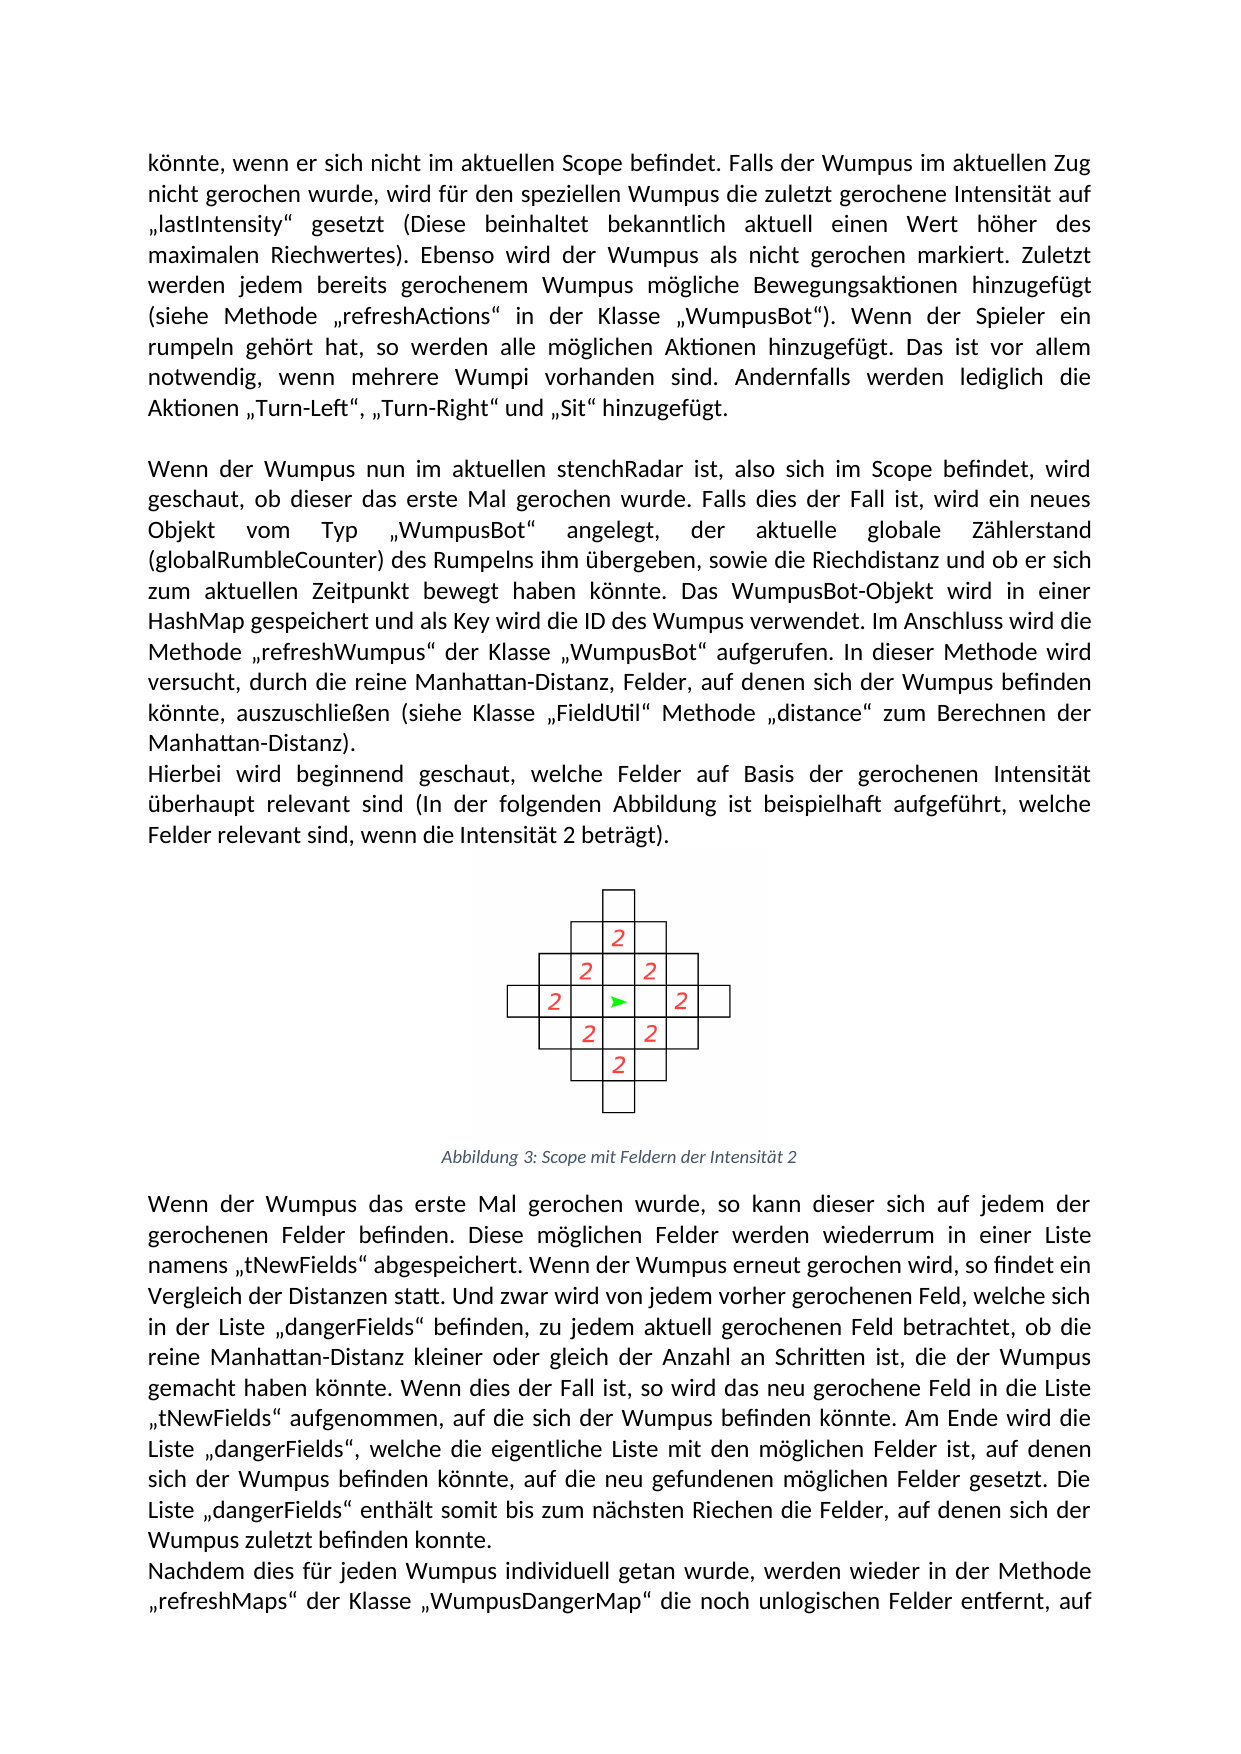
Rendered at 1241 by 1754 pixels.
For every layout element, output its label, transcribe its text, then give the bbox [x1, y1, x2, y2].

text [148, 1555, 1093, 1616]
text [148, 148, 1093, 422]
text Wenn der Wumpus das erste Mal gerochen wurde, so kann dieser sich auf jedem der gerochenen Felder befinden. Diese möglichen Felder werden wiederrum in einer Liste namens „tNewFields“ abgespeichert. Wenn der Wumpus erneut gerochen wird, so findet ein Vergleich der Distanzen statt. Und zwar wird von jedem vorher gerochenen Feld, welche sich in der Liste „dangerFields“ befinden, zu jedem aktuell gerochenen Feld betrachtet, ob die reine Manhattan-Distanz kleiner oder gleich der Anzahl an Schritten ist, die der Wumpus gemacht haben könnte. Wenn dies der Fall ist, so wird das neu gerochene Feld in die Liste „tNewFields“ aufgenommen, auf die sich der Wumpus befinden könnte. Am Ende wird die Liste „dangerFields“, welche die eigentliche Liste mit den möglichen Felder ist, auf denen sich der Wumpus befinden könnte, auf die neu gefundenen möglichen Felder gesetzt. Die Liste „dangerFields“ enthält somit bis zum nächsten Riechen die Felder, auf denen sich der Wumpus zuletzt befinden konnte. [148, 1189, 1093, 1555]
picture [472, 849, 768, 1145]
text Wenn der Wumpus nun im aktuellen stenchRadar ist, also sich im Scope befindet, wird geschaut, ob dieser das erste Mal gerochen wurde. Falls dies der Fall ist, wird ein neues Objekt vom Typ „WumpusBot“ angelegt, der aktuelle globale Zählerstand (globalRumbleCounter) des Rumpelns ihm übergeben, sowie die Riechdistanz und ob er sich zum aktuellen Zeitpunkt bewegt haben könnte. Das WumpusBot-Objekt wird in einer HashMap gespeichert und als Key wird die ID des Wumpus verwendet. Im Anschluss wird die Methode „refreshWumpus“ der Klasse „WumpusBot“ aufgerufen. In dieser Methode wird versucht, durch die reine Manhattan-Distanz, Felder, auf denen sich der Wumpus befinden könnte, auszuschließen (siehe Klasse „FieldUtil“ Methode „distance“ zum Berechnen der Manhattan-Distanz). [148, 453, 1093, 758]
text Hierbei wird beginnend geschaut, welche Felder auf Basis der gerochenen Intensität überhaupt relevant sind (In der folgenden Abbildung ist beispielhaft aufgeführt, welche Felder relevant sind, wenn die Intensität 2 beträgt). [148, 758, 1093, 849]
